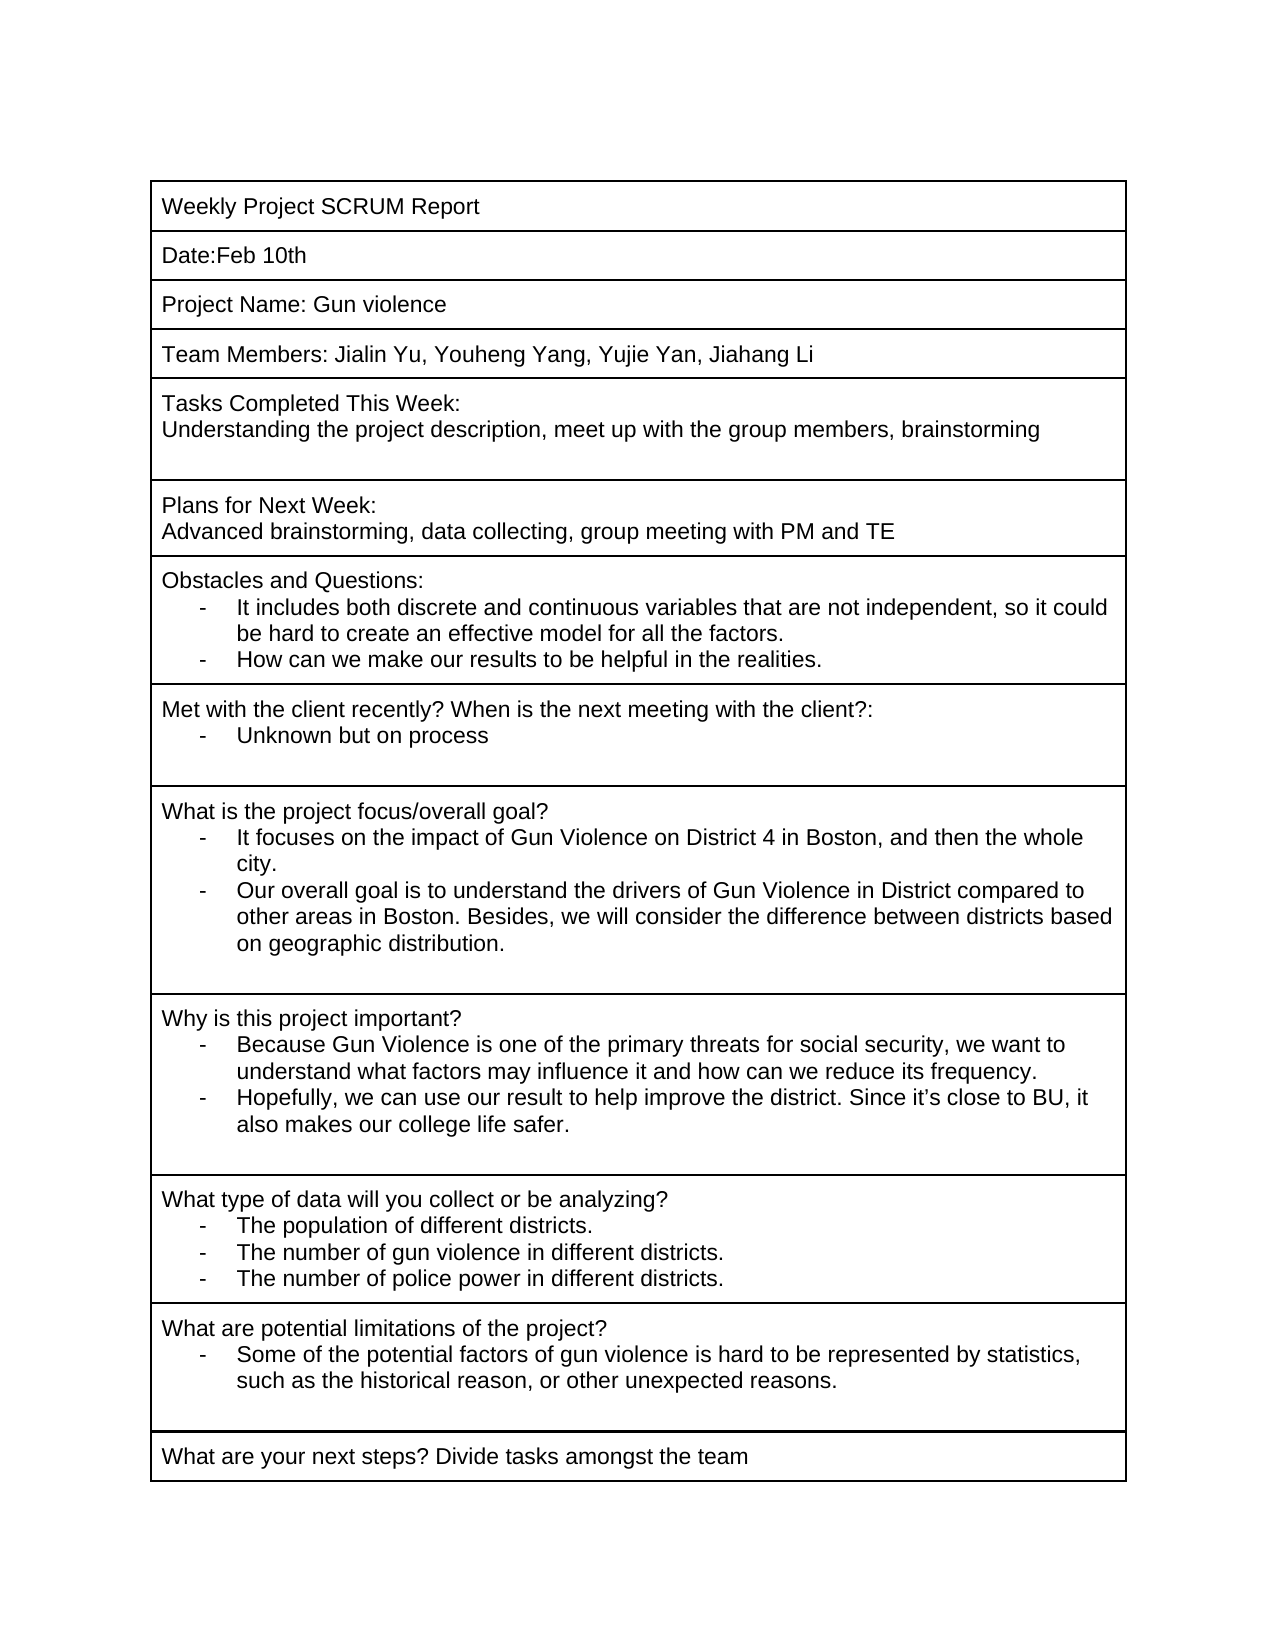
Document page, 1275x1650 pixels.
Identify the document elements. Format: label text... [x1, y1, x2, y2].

table_cell Met with the client recently? When is the next meeting with the client?: Unknown but on process [152, 685, 1125, 785]
table_cell What is the project focus/overall goal? It focuses on the impact of Gun Violence on District 4 in Boston, and then the whole city. Our overall goal is to understand the drivers of Gun Violence in District compared to other areas in Boston. Besides, we will consider the difference between districts based on geographic distribution. [152, 787, 1125, 993]
table_cell Tasks Completed This Week: Understanding the project description, meet up with the group members, brainstorming [152, 379, 1125, 479]
table_cell Plans for Next Week: Advanced brainstorming, data collecting, group meeting with PM and TE [152, 481, 1125, 555]
table_cell Obstacles and Questions: It includes both discrete and continuous variables that are not independent, so it could be hard to create an effective model for all the factors. How can we make our results to be helpful in the realities. [152, 557, 1125, 683]
table_cell Project Name: Gun violence [152, 281, 1125, 328]
table_cell What are potential limitations of the project? Some of the potential factors of gun violence is hard to be represented by statistics, such as the historical reason, or other unexpected reasons. [152, 1304, 1125, 1430]
table_cell Date:Feb 10th [152, 232, 1125, 279]
table_cell What type of data will you collect or be analyzing? The population of different districts. The number of gun violence in different districts. The number of police power in different districts. [152, 1176, 1125, 1302]
table_header Weekly Project SCRUM Report [152, 182, 1125, 229]
table_cell Why is this project important? Because Gun Violence is one of the primary threats for social security, we want to understand what factors may influence it and how can we reduce its frequency. Hopefully, we can use our result to help improve the district. Since it’s close to BU, it also makes our college life safer. [152, 995, 1125, 1174]
table_cell Team Members: Jialin Yu, Youheng Yang, Yujie Yan, Jiahang Li [152, 330, 1125, 377]
